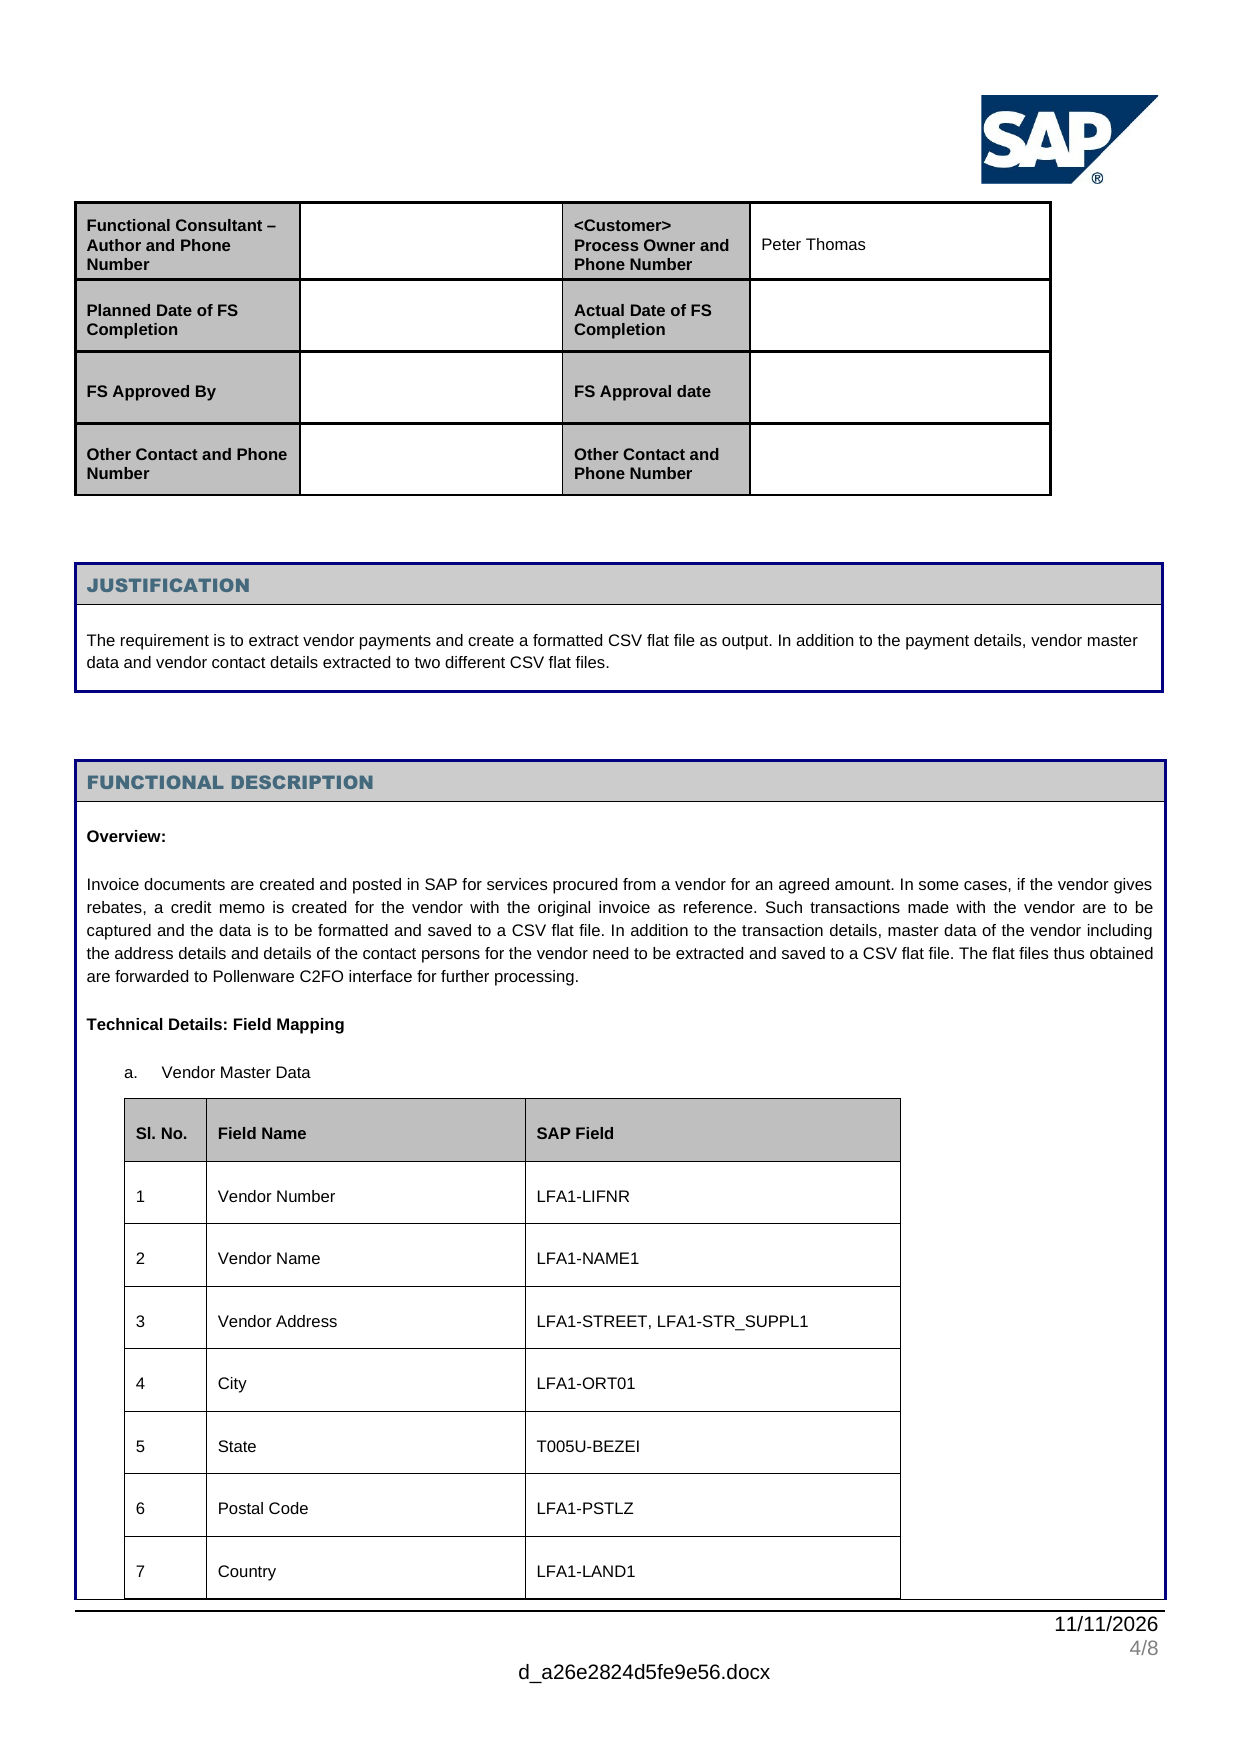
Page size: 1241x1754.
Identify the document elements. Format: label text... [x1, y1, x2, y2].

table_cell FS Approved By [77, 353, 299, 422]
table_cell Other Contact and Phone Number [563, 425, 749, 494]
table_cell [301, 204, 562, 278]
table_cell Planned Date of FS Completion [77, 281, 299, 350]
table_cell [301, 353, 562, 422]
table_cell FS Approval date [563, 353, 749, 422]
picture [981, 95, 1159, 184]
table_cell Peter Thomas [751, 204, 1049, 278]
table_cell [301, 425, 562, 494]
table_header Justification [77, 565, 1161, 604]
table_cell [751, 425, 1049, 494]
table_cell The requirement is to extract vendor payments and create a formatted CSV flat file as output. In addition to the payment details, vendor master data and vendor contact details extracted to two different CSV flat files. [77, 605, 1161, 690]
table_cell Functional Consultant – Author and Phone Number [77, 204, 299, 278]
table_cell [301, 281, 562, 350]
table_cell Other Contact and Phone Number [77, 425, 299, 494]
table_cell [751, 353, 1049, 422]
table_cell Actual Date of FS Completion [563, 281, 749, 350]
table_cell <Customer> Process Owner and Phone Number [563, 204, 749, 278]
table_cell [751, 281, 1049, 350]
table_header Functional Description [77, 762, 1164, 801]
